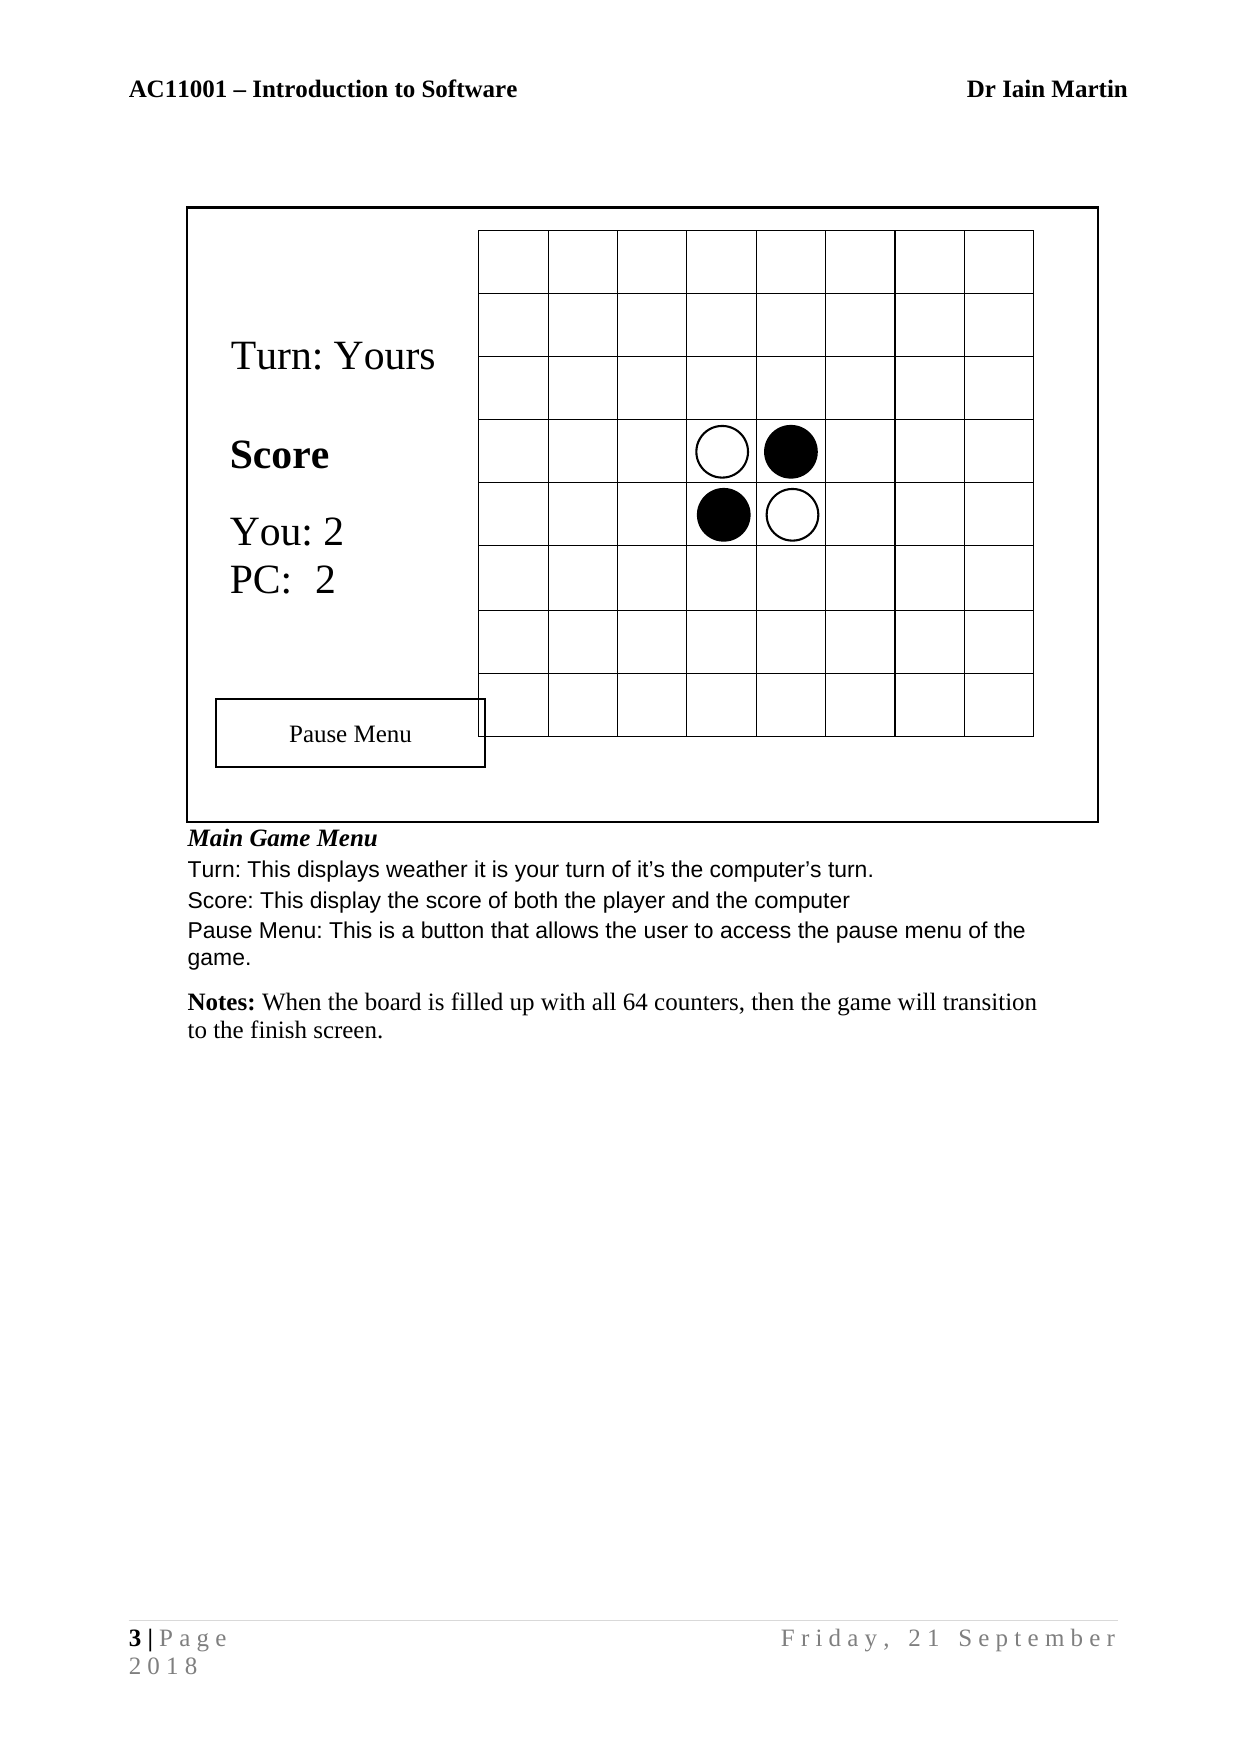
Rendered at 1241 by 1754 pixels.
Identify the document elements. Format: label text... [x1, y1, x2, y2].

table_header [826, 231, 894, 293]
table_cell [549, 674, 617, 736]
table_cell [826, 546, 894, 610]
text Turn: This displays weather it is your turn of it’s the computer’s turn. [187, 856, 1053, 883]
table_cell [896, 294, 964, 356]
table_cell [479, 294, 548, 356]
table_cell [965, 357, 1033, 419]
table_cell [826, 674, 894, 736]
table_cell [965, 483, 1033, 545]
table_cell [479, 357, 548, 419]
table_cell [687, 294, 756, 356]
table_cell [549, 294, 617, 356]
table_cell [965, 611, 1033, 673]
table_header [479, 231, 548, 293]
table_header [965, 231, 1033, 293]
table_cell [826, 483, 894, 545]
text Pause Menu: This is a button that allows the user to access the pause menu of the game. [187, 917, 1053, 970]
table_cell [757, 483, 825, 545]
table_cell [479, 611, 548, 673]
table_cell [896, 483, 964, 545]
table_cell [965, 294, 1033, 356]
table_cell [687, 611, 756, 673]
table_cell [618, 483, 686, 545]
text Main Game Menu [187, 823, 1053, 852]
table_cell [757, 674, 825, 736]
table_header [896, 231, 964, 293]
table_cell [757, 546, 825, 610]
table_header [757, 231, 825, 293]
table_header [618, 231, 686, 293]
table_cell [826, 420, 894, 482]
text Score: This display the score of both the player and the computer [187, 887, 1053, 913]
table_cell [687, 674, 756, 736]
table_cell [549, 420, 617, 482]
table_cell [549, 611, 617, 673]
table_cell [618, 357, 686, 419]
table_cell [618, 420, 686, 482]
table_cell [618, 674, 686, 736]
table_cell [896, 674, 964, 736]
table_cell [687, 420, 756, 482]
table_cell [618, 546, 686, 610]
text Main Game Menu [188, 209, 1053, 821]
table_cell [826, 611, 894, 673]
table_cell [826, 357, 894, 419]
table_cell [479, 420, 548, 482]
table_cell [479, 674, 548, 736]
table_cell [479, 546, 548, 610]
table_cell [549, 483, 617, 545]
table_cell [687, 546, 756, 610]
table_cell [896, 420, 964, 482]
table_cell [757, 294, 825, 356]
table_header [549, 231, 617, 293]
table_cell [826, 294, 894, 356]
table_cell [965, 420, 1033, 482]
table_cell [479, 483, 548, 545]
table_cell [687, 357, 756, 419]
table_cell [618, 294, 686, 356]
table_cell [549, 357, 617, 419]
table_cell [757, 357, 825, 419]
table_cell [965, 674, 1033, 736]
table_cell [757, 611, 825, 673]
table_header [687, 231, 756, 293]
table_cell [896, 546, 964, 610]
table_cell [896, 611, 964, 673]
table_cell [549, 546, 617, 610]
text Notes: When the board is filled up with all 64 counters, then the game will transition to the finish screen. [187, 987, 1053, 1044]
table_cell [687, 483, 756, 545]
table_cell [618, 611, 686, 673]
table_cell [965, 546, 1033, 610]
table_cell [896, 357, 964, 419]
table_cell [757, 420, 825, 482]
